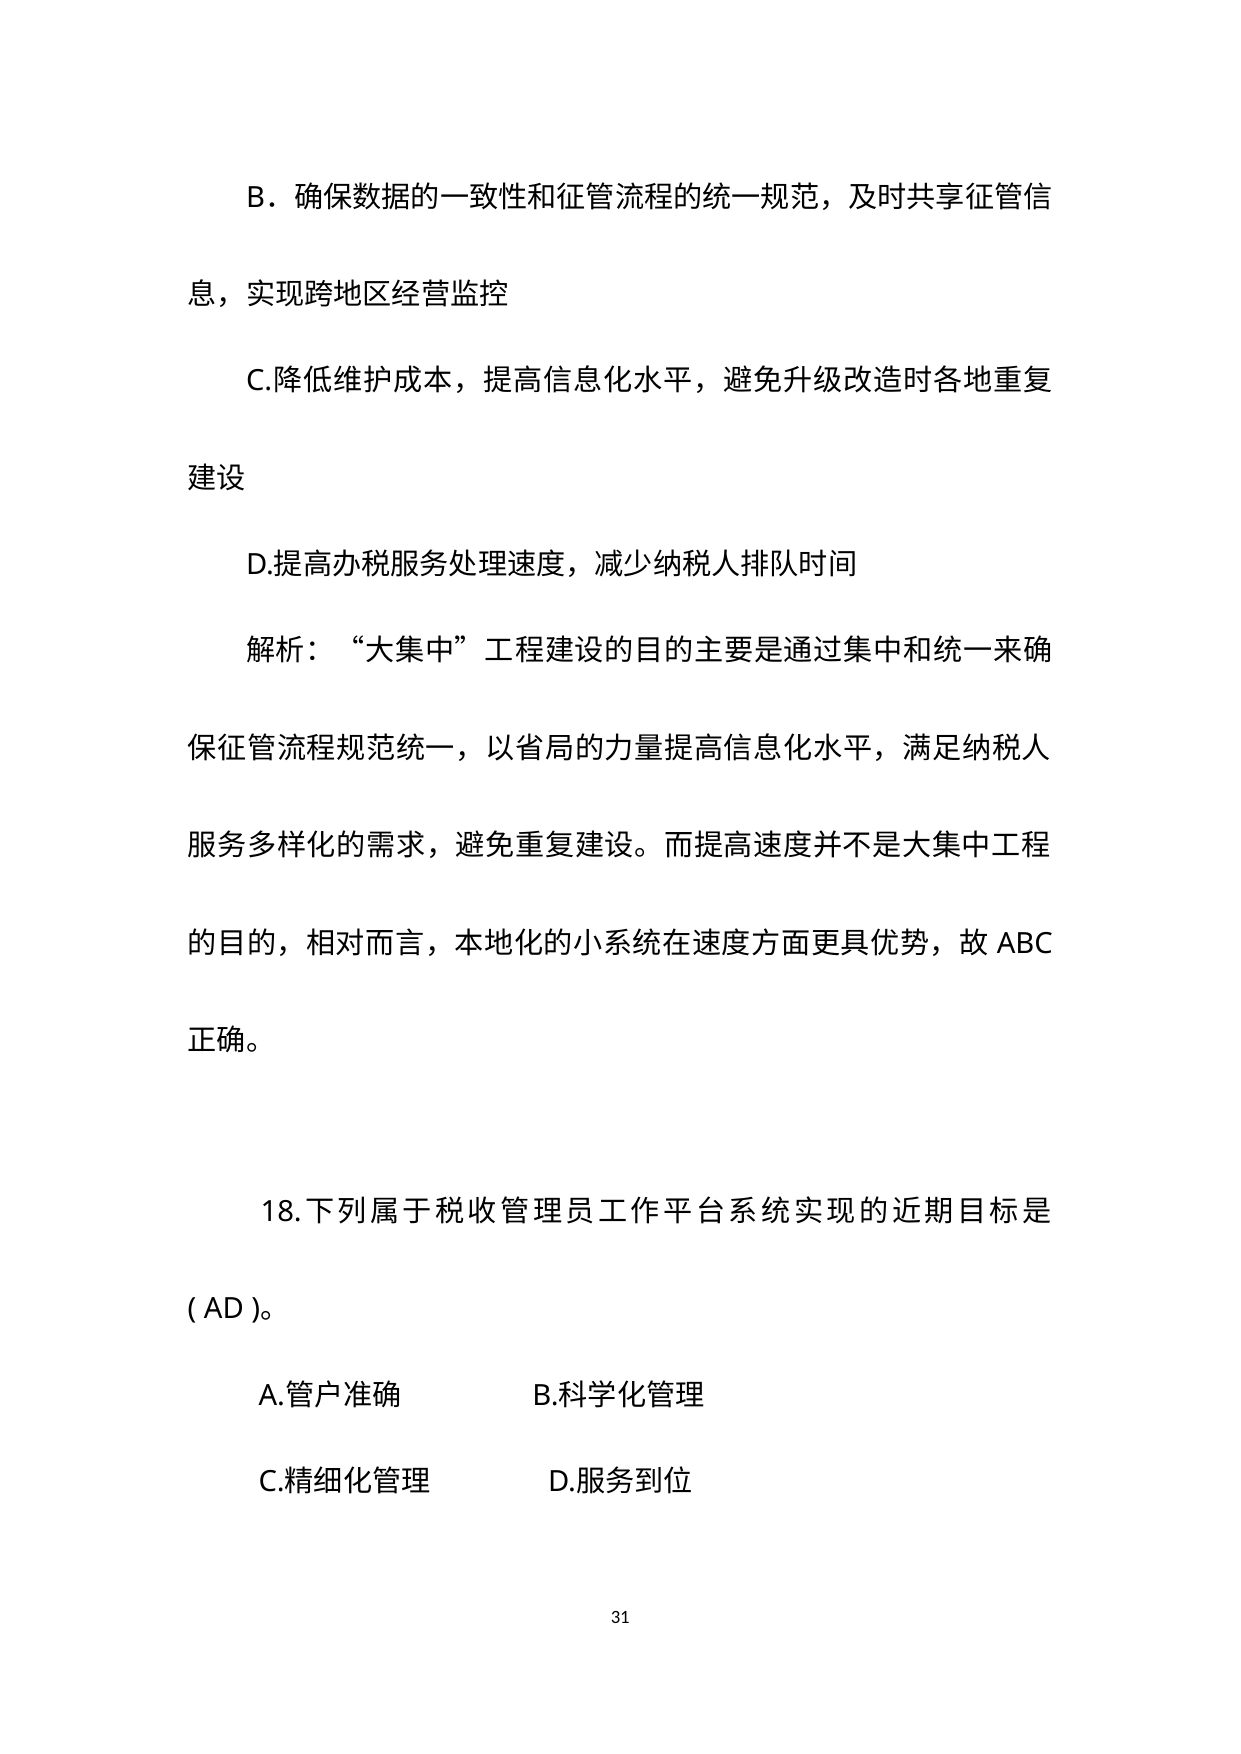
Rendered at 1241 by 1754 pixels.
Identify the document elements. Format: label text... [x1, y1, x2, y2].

text D.提高办税服务处理速度，减少纳税人排队时间 [187, 529, 1053, 594]
text A.管户准确 B.科学化管理 [244, 1360, 1053, 1425]
text C.降低维护成本，提高信息化水平，避免升级改造时各地重复建设 [187, 346, 1053, 508]
text C.精细化管理 D.服务到位 [200, 1446, 1053, 1511]
text 18.下列属于税收管理员工作平台系统实现的近期目标是( AD )。 [187, 1176, 1053, 1339]
text B．确保数据的一致性和征管流程的统一规范，及时共享征管信息，实现跨地区经营监控 [187, 162, 1053, 324]
text 解析：“大集中”工程建设的目的主要是通过集中和统一来确保征管流程规范统一，以省局的力量提高信息化水平，满足纳税人服务多样化的需求，避免重复建设。而提高速度并不是大集中工程的目的，相对而言，本地化的小系统在速度方面更具优势，故ABC正确。 [187, 615, 1053, 1070]
